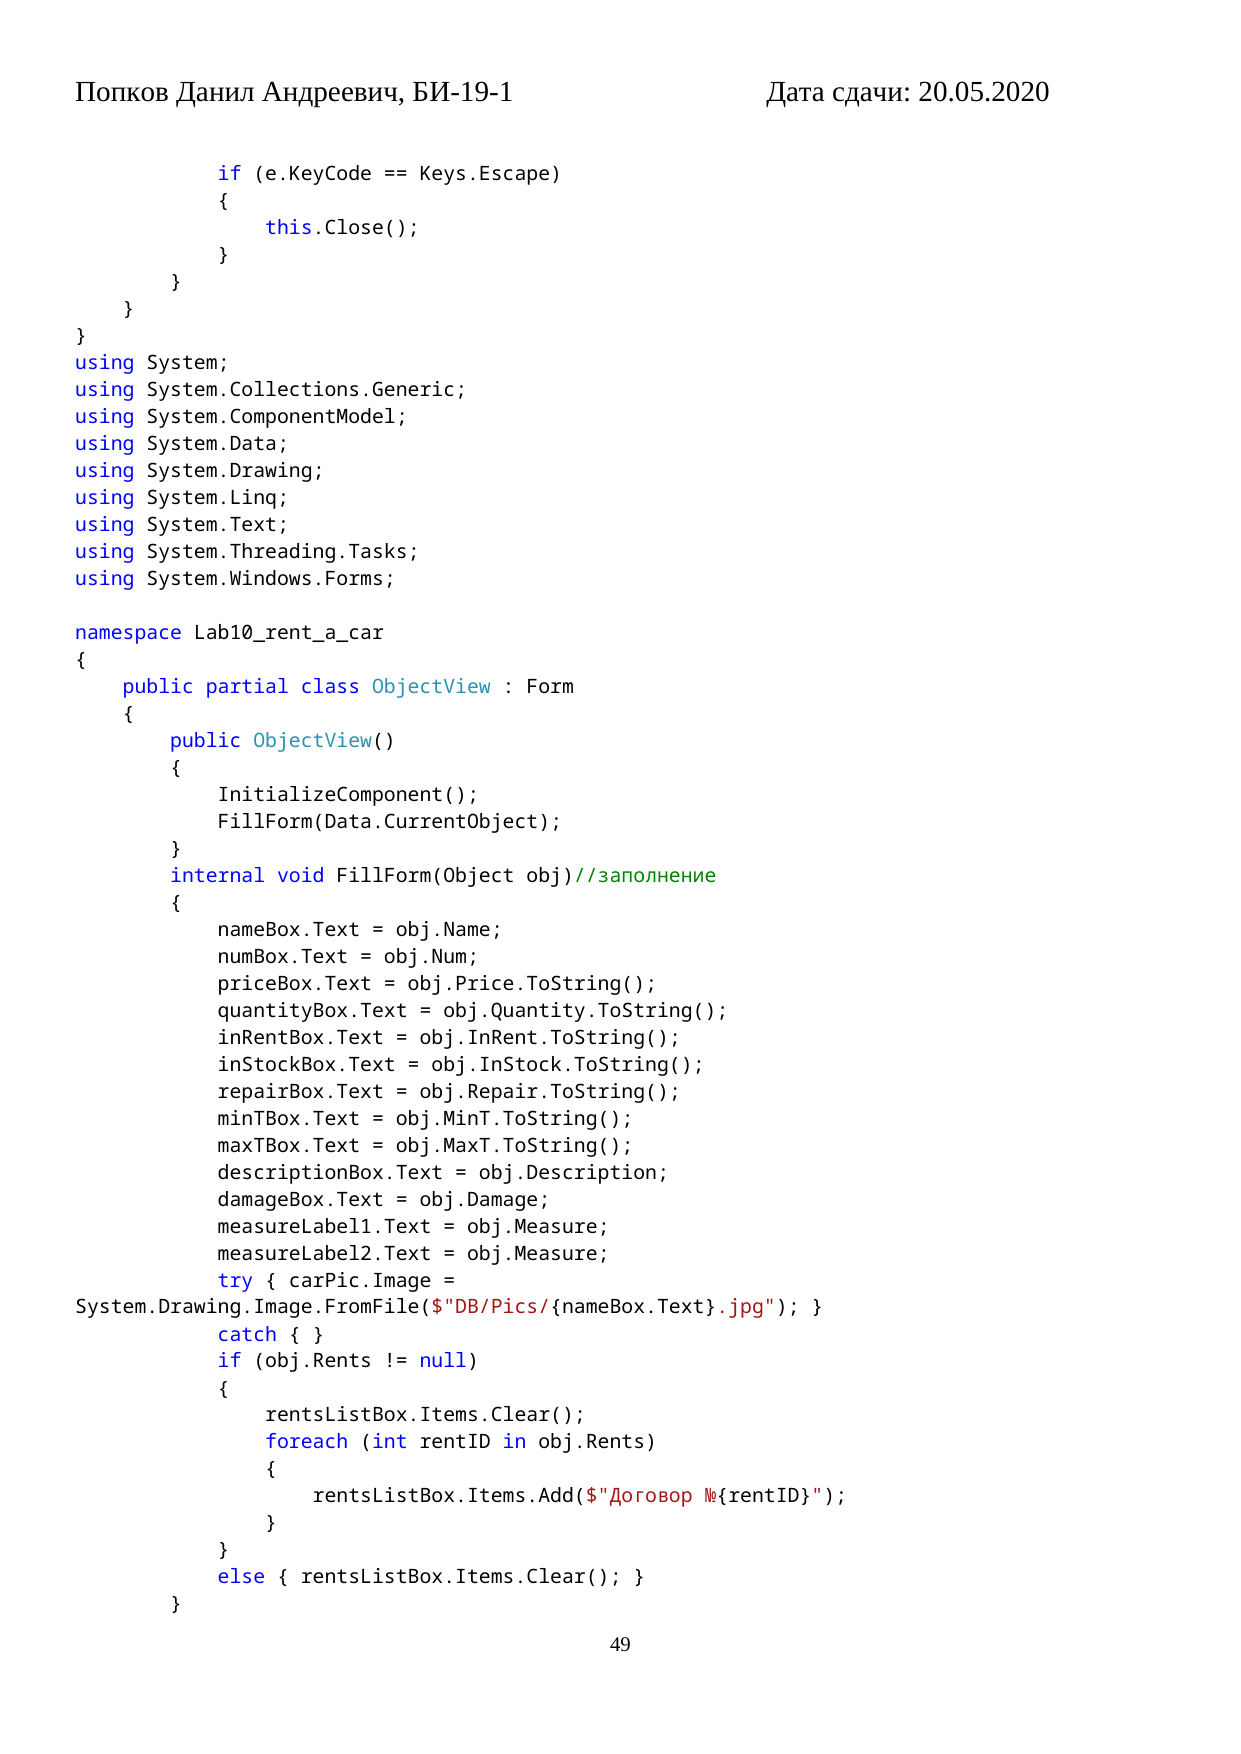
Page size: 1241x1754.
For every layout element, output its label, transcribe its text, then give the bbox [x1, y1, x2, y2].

text public ObjectView() [75, 726, 1165, 753]
text minTBox.Text = obj.MinT.ToString(); [75, 1104, 1165, 1131]
text inStockBox.Text = obj.InStock.ToString(); [75, 1050, 1165, 1077]
text rentsListBox.Items.Clear(); [75, 1401, 1165, 1428]
text else { rentsListBox.Items.Clear(); } [75, 1563, 1165, 1589]
text using System; [75, 348, 1165, 376]
text } [75, 322, 1165, 348]
text measureLabel1.Text = obj.Measure; [75, 1212, 1165, 1239]
text } [75, 834, 1165, 861]
text { [75, 888, 1165, 915]
text catch { } [75, 1320, 1165, 1347]
text using System.ComponentModel; [75, 402, 1165, 429]
text this.Close(); [75, 214, 1165, 241]
text descriptionBox.Text = obj.Description; [75, 1158, 1165, 1185]
text using System.Data; [75, 429, 1165, 456]
text } [75, 294, 1165, 322]
text inRentBox.Text = obj.InRent.ToString(); [75, 1023, 1165, 1050]
text { [75, 1374, 1165, 1401]
text if (e.KeyCode == Keys.Escape) [75, 160, 1165, 187]
text } [75, 1589, 1165, 1617]
text priceBox.Text = obj.Price.ToString(); [75, 969, 1165, 996]
text { [75, 753, 1165, 780]
text damageBox.Text = obj.Damage; [75, 1185, 1165, 1212]
text numBox.Text = obj.Num; [75, 942, 1165, 969]
text try { carPic.Image = System.Drawing.Image.FromFile($"DB/Pics/{nameBox.Text}.jpg"); } [75, 1266, 1165, 1320]
text FillForm(Data.CurrentObject); [75, 807, 1165, 834]
text } [75, 1536, 1165, 1563]
text using System.Drawing; [75, 456, 1165, 483]
text repairBox.Text = obj.Repair.ToString(); [75, 1077, 1165, 1104]
text using System.Collections.Generic; [75, 376, 1165, 402]
text { [75, 1455, 1165, 1482]
text using System.Windows.Forms; [75, 564, 1165, 591]
text if (obj.Rents != null) [75, 1347, 1165, 1374]
text namespace Lab10_rent_a_car [75, 618, 1165, 645]
text { [75, 187, 1165, 214]
text quantityBox.Text = obj.Quantity.ToString(); [75, 996, 1165, 1023]
text using System.Linq; [75, 483, 1165, 510]
text nameBox.Text = obj.Name; [75, 915, 1165, 942]
text using System.Threading.Tasks; [75, 537, 1165, 564]
text rentsListBox.Items.Add($"Договор №{rentID}"); [75, 1482, 1165, 1509]
text } [75, 268, 1165, 294]
text using System.Text; [75, 510, 1165, 537]
text foreach (int rentID in obj.Rents) [75, 1428, 1165, 1455]
text { [75, 699, 1165, 726]
text internal void FillForm(Object obj)//заполнение [75, 861, 1165, 888]
text InitializeComponent(); [75, 780, 1165, 807]
text { [75, 645, 1165, 672]
text } [75, 1509, 1165, 1536]
text } [75, 241, 1165, 268]
text measureLabel2.Text = obj.Measure; [75, 1239, 1165, 1266]
text maxTBox.Text = obj.MaxT.ToString(); [75, 1131, 1165, 1158]
text public partial class ObjectView : Form [75, 672, 1165, 699]
